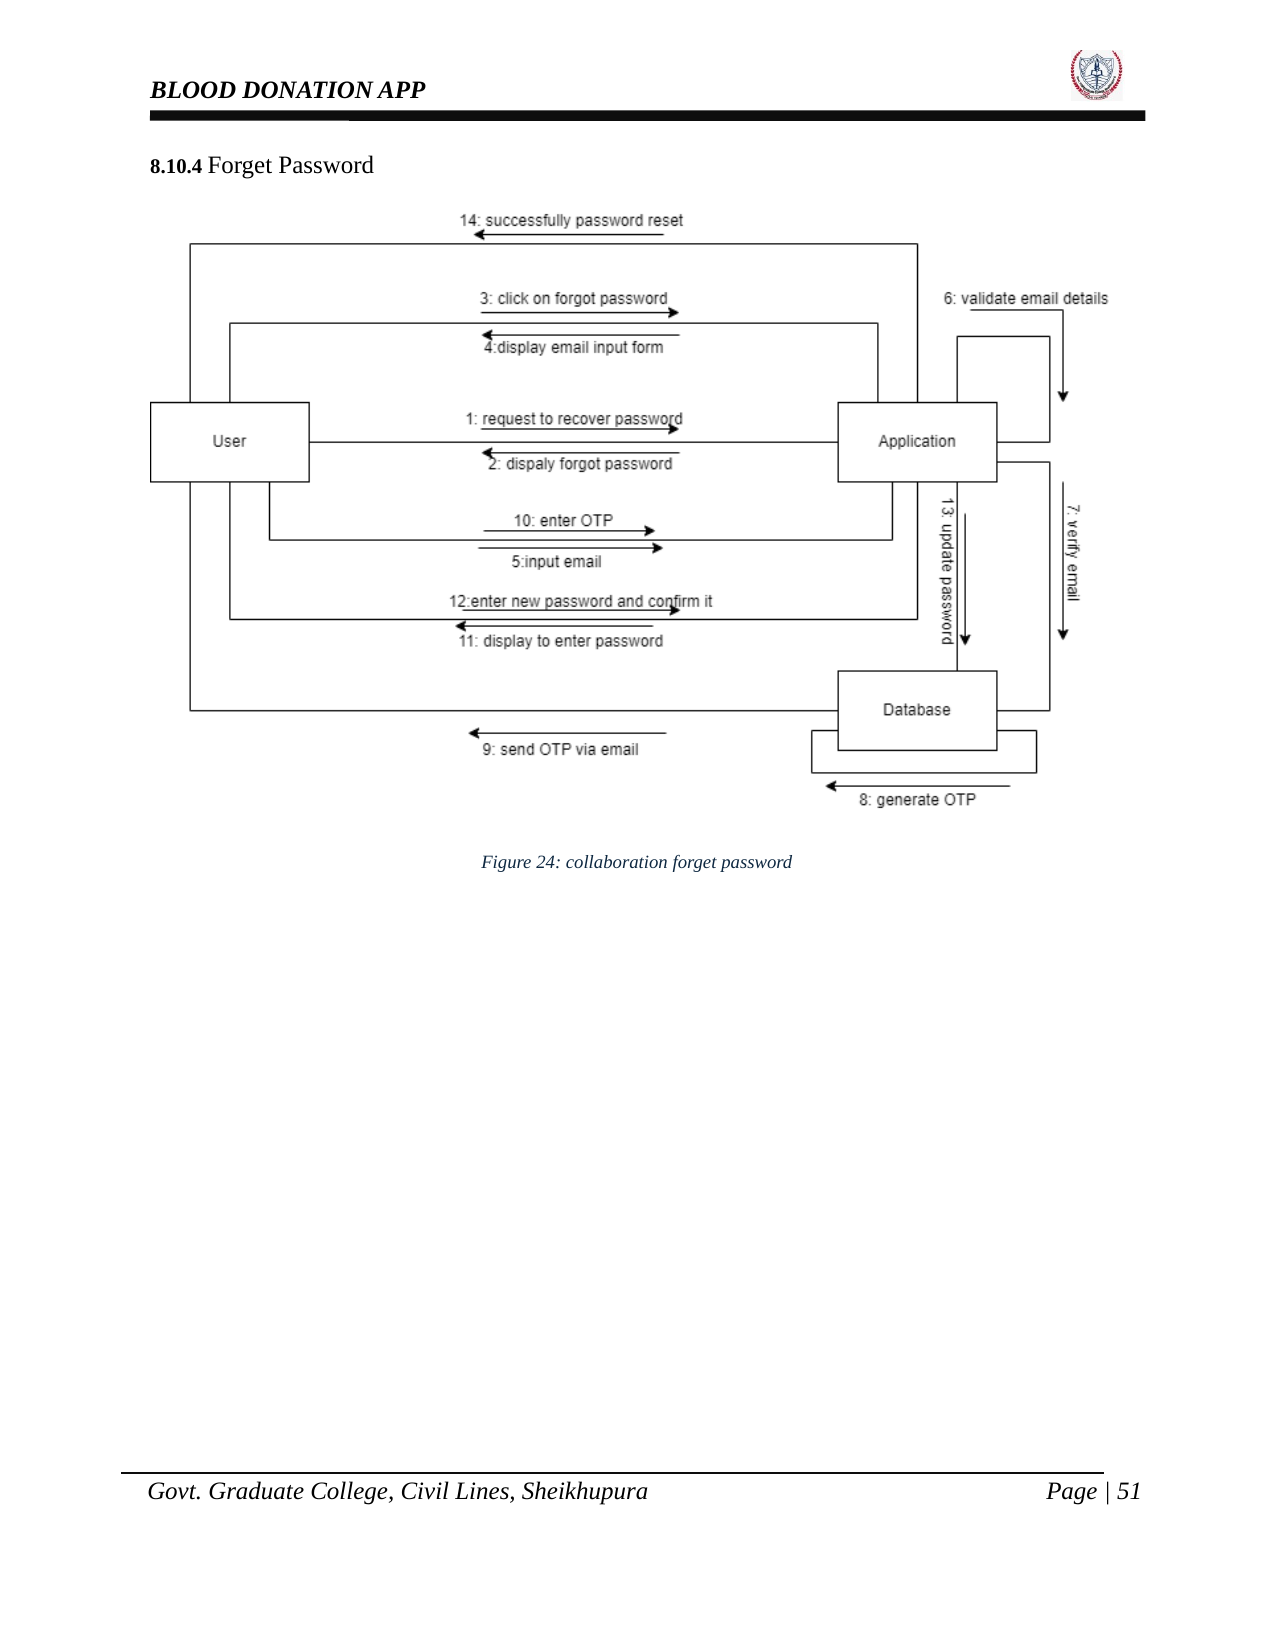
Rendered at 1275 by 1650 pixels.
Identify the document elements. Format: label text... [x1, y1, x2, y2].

text Figure 24: collaboration forget password [150, 851, 1125, 872]
picture [1070, 50, 1125, 102]
subtitle Forget Password [150, 150, 1125, 179]
picture [150, 201, 1125, 820]
